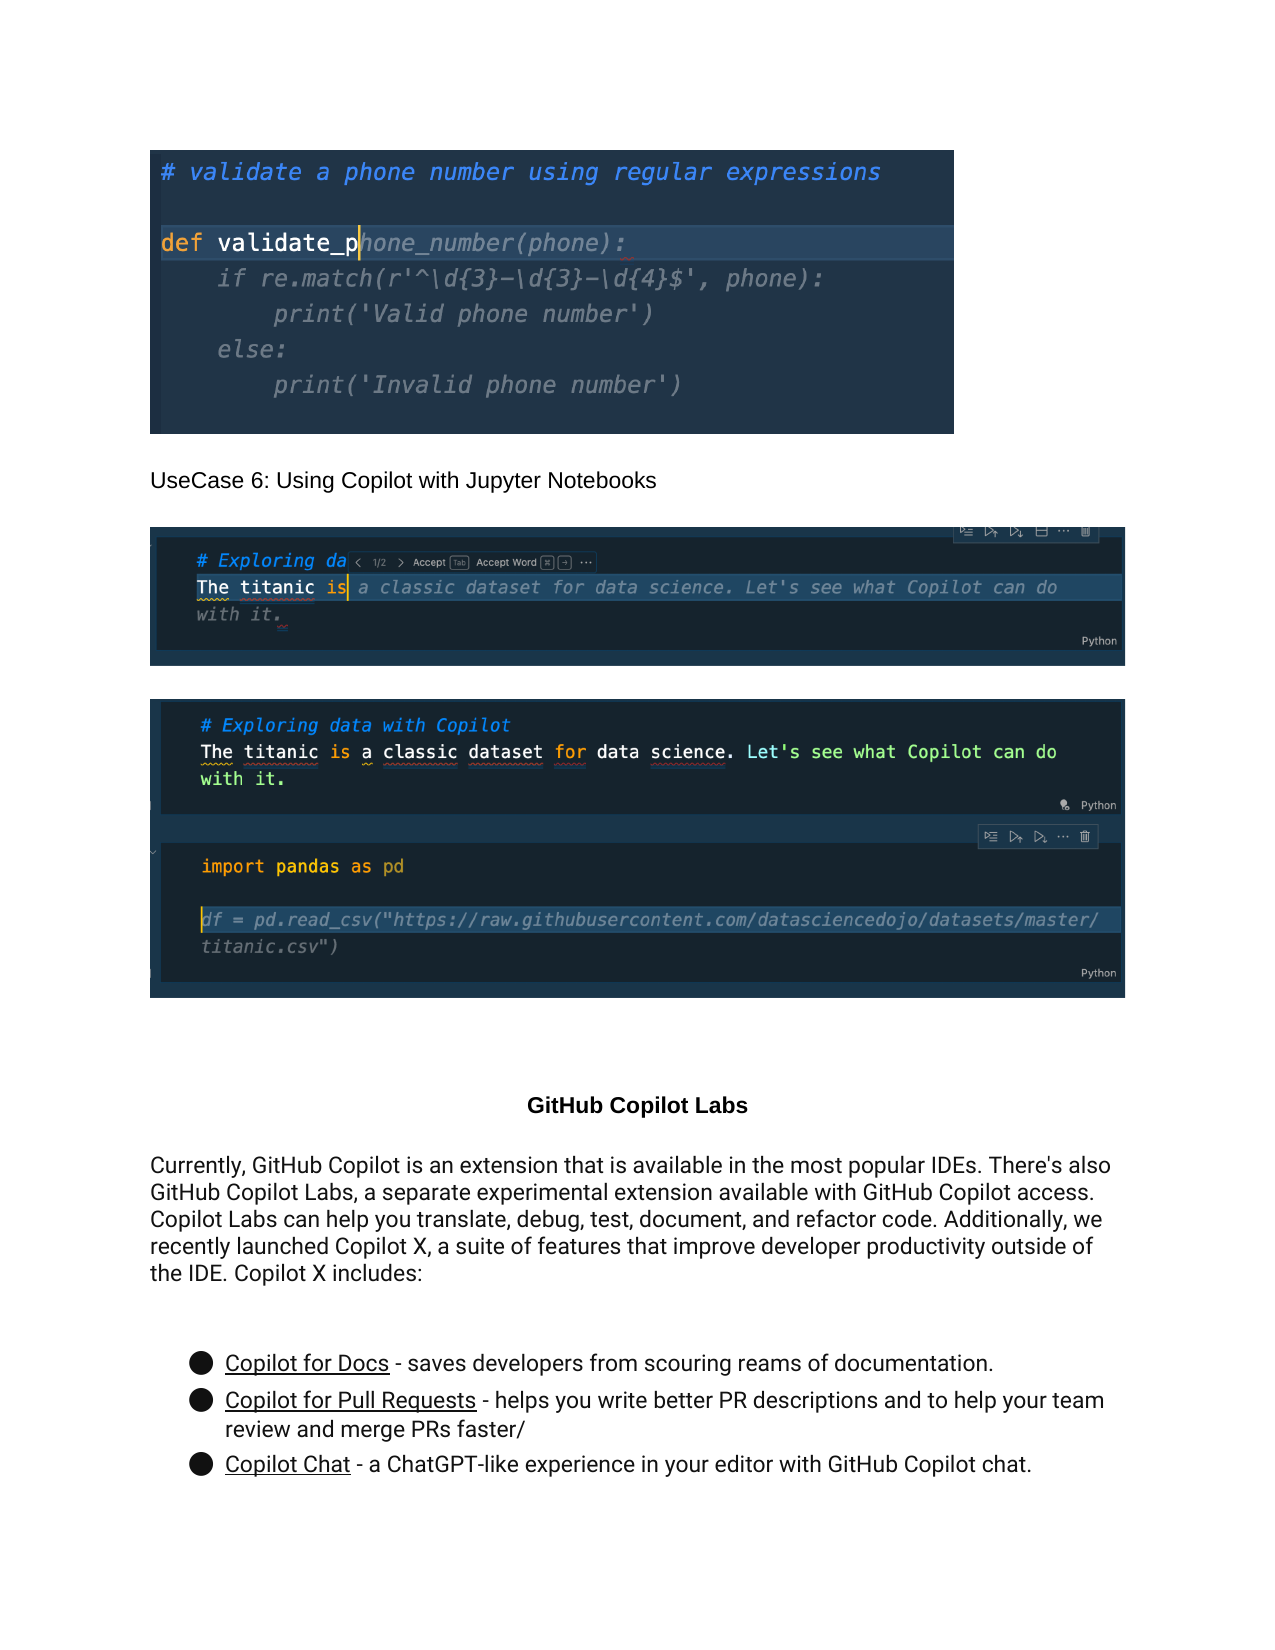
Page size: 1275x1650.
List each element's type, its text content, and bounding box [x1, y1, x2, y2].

list Copilot Chat - a ChatGPT-like experience in your editor with GitHub Copilot chat. [187, 1443, 1125, 1480]
text GitHub Copilot Labs [150, 1092, 1125, 1118]
picture [150, 699, 1125, 998]
picture [150, 150, 954, 434]
list Copilot for Pull Requests - helps you write better PR descriptions and to help your team review and merge PRs faster/ [187, 1379, 1125, 1443]
text Currently, GitHub Copilot is an extension that is available in the most popular IDEs. There's also GitHub Copilot Labs, a separate experimental extension available with GitHub Copilot access. Copilot Labs can help you translate, debug, test, document, and refactor code. Additionally, we recently launched Copilot X, a suite of features that improve developer productivity outside of the IDE. Copilot X includes: [150, 1152, 1125, 1287]
text UseCase 6: Using Copilot with Jupyter Notebooks [150, 467, 1125, 494]
list Copilot for Docs - saves developers from scouring reams of documentation. [187, 1343, 1125, 1379]
picture [150, 527, 1125, 666]
